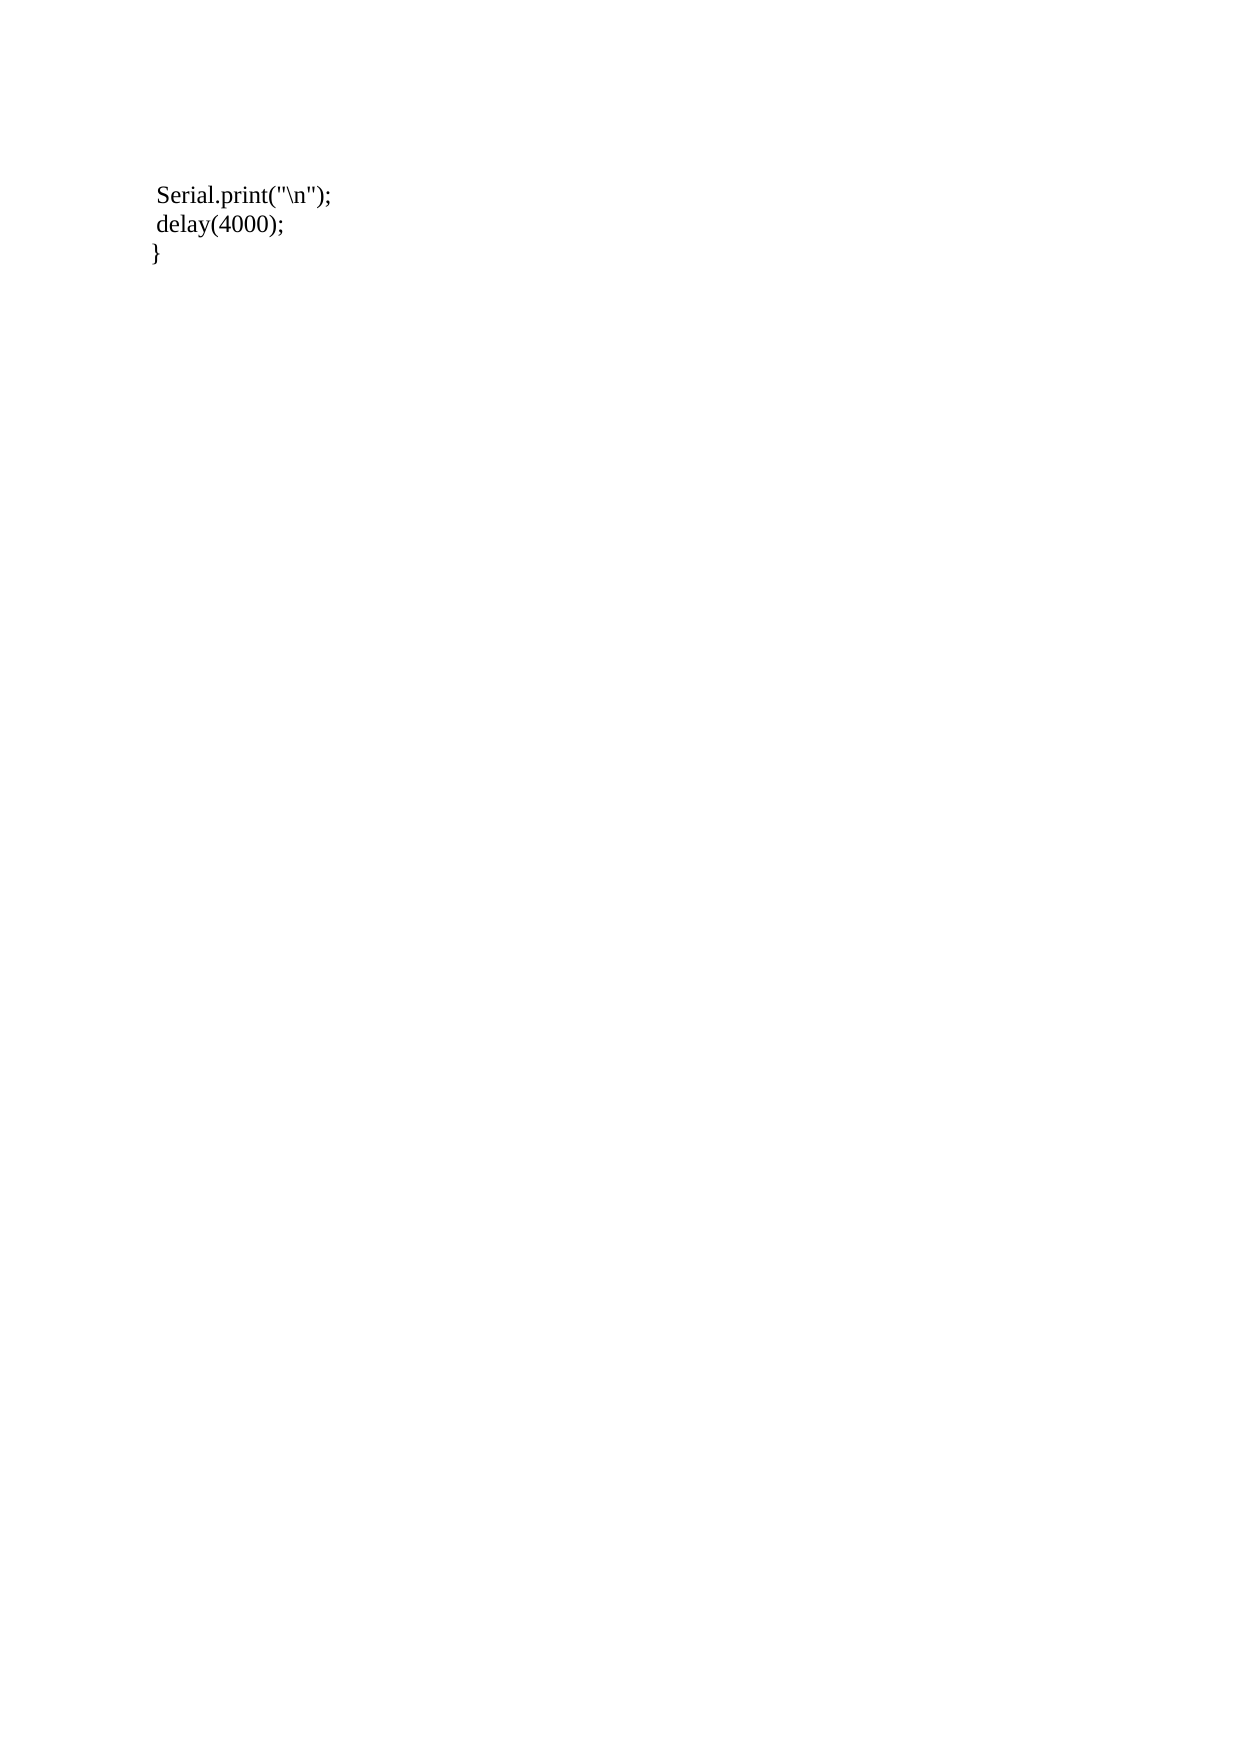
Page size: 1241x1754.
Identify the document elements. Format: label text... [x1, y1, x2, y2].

text delay(4000); [150, 209, 1090, 238]
text } [150, 238, 1090, 267]
text Serial.print("\n"); [150, 181, 1090, 209]
